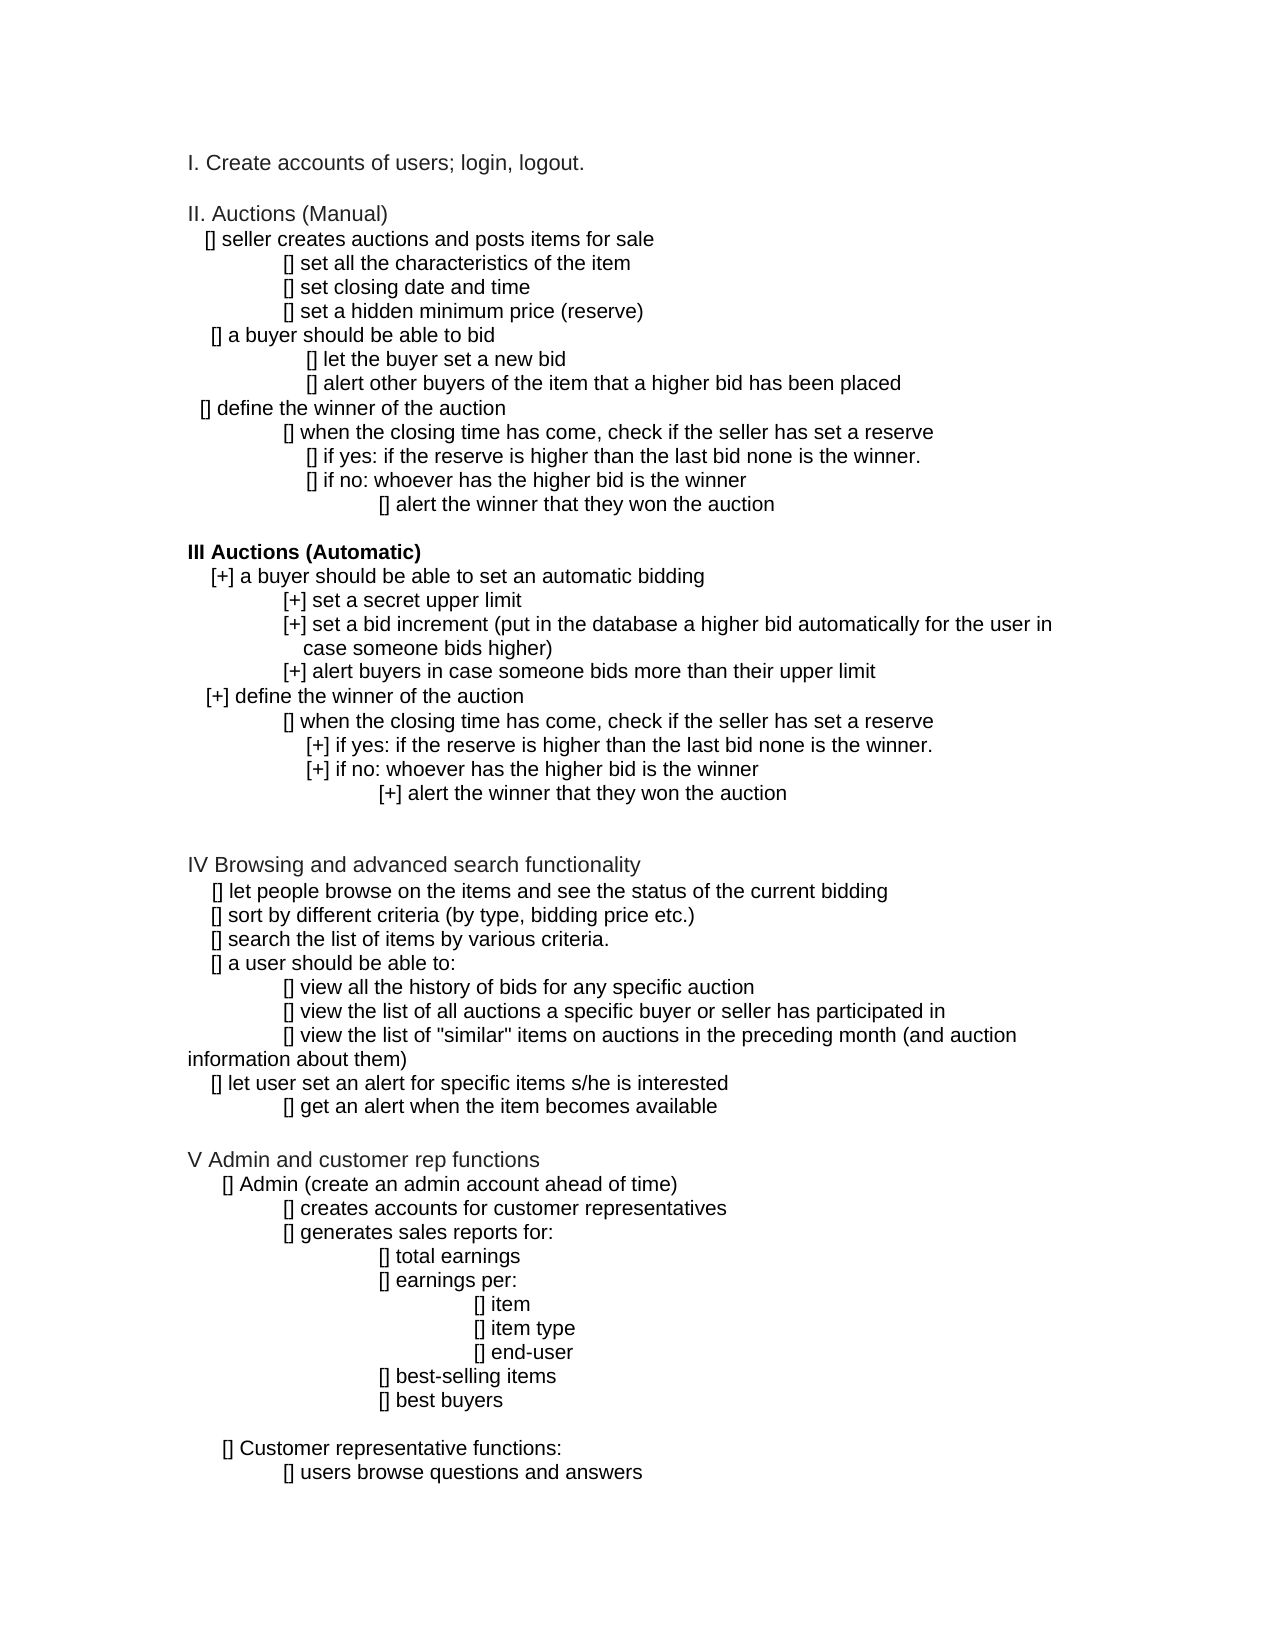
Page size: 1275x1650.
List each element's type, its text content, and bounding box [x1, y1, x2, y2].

text [] best-selling items [187, 1364, 1087, 1388]
text [] creates accounts for customer representatives [187, 1196, 1087, 1220]
text [] view the list of all auctions a specific buyer or seller has participated in [187, 998, 1087, 1022]
text [] set closing date and time [187, 275, 1087, 299]
text [+] if yes: if the reserve is higher than the last bid none is the winner. [187, 732, 1087, 756]
text case someone bids higher) [262, 635, 1087, 659]
text [+] if no: whoever has the higher bid is the winner [187, 756, 1087, 780]
text [] sort by different criteria (by type, bidding price etc.) [187, 903, 1087, 927]
text [] earnings per: [187, 1268, 1087, 1292]
text [] set all the characteristics of the item [187, 251, 1087, 275]
text [] alert other buyers of the item that a higher bid has been placed [187, 371, 1087, 394]
text [] end-user [187, 1340, 1087, 1364]
text [] if yes: if the reserve is higher than the last bid none is the winner. [187, 444, 1087, 468]
text [] Customer representative functions: [187, 1436, 1087, 1460]
text [] when the closing time has come, check if the seller has set a reserve [187, 420, 1087, 444]
text V Admin and customer rep functions [187, 1147, 1087, 1172]
text [] view all the history of bids for any specific auction [187, 974, 1087, 998]
text [] let the buyer set a new bid [187, 347, 1087, 371]
text I. Create accounts of users; login, logout. II. Auctions (Manual) [] seller creates auctions and posts items for sale [187, 150, 1087, 251]
text [] define the winner of the auction [187, 394, 1087, 420]
text [] generates sales reports for: [187, 1220, 1087, 1244]
text [] a buyer should be able to bid [187, 323, 1087, 347]
text [+] a buyer should be able to set an automatic bidding [187, 563, 1087, 587]
text [] set a hidden minimum price (reserve) [187, 299, 1087, 323]
text [] total earnings [187, 1244, 1087, 1268]
text [+] alert the winner that they won the auction [187, 780, 1087, 804]
text [+] set a secret upper limit [187, 587, 1087, 611]
text [] Admin (create an admin account ahead of time) [187, 1172, 1087, 1196]
text [] when the closing time has come, check if the seller has set a reserve [187, 708, 1087, 732]
text [] a user should be able to: [187, 951, 1087, 974]
text [] best buyers [187, 1388, 1087, 1412]
text [+] set a bid increment (put in the database a higher bid automatically for the user in [262, 611, 1087, 635]
text [+] define the winner of the auction [187, 683, 1087, 708]
text IV Browsing and advanced search functionality [] let people browse on the items and see the status of the current bidding [187, 852, 1087, 903]
text [] alert the winner that they won the auction [187, 492, 1087, 516]
text III Auctions (Automatic) [187, 539, 1087, 563]
text [] item [187, 1292, 1087, 1316]
text [] search the list of items by various criteria. [187, 927, 1087, 951]
text [] if no: whoever has the higher bid is the winner [187, 468, 1087, 492]
text [] let user set an alert for specific items s/he is interested [187, 1070, 1087, 1094]
text [] view the list of "similar" items on auctions in the preceding month (and auction information about them) [187, 1022, 1087, 1070]
text [] get an alert when the item becomes available [187, 1094, 1087, 1147]
text [] item type [187, 1316, 1087, 1340]
text [] users browse questions and answers [187, 1460, 1087, 1484]
text [+] alert buyers in case someone bids more than their upper limit [187, 659, 1087, 683]
